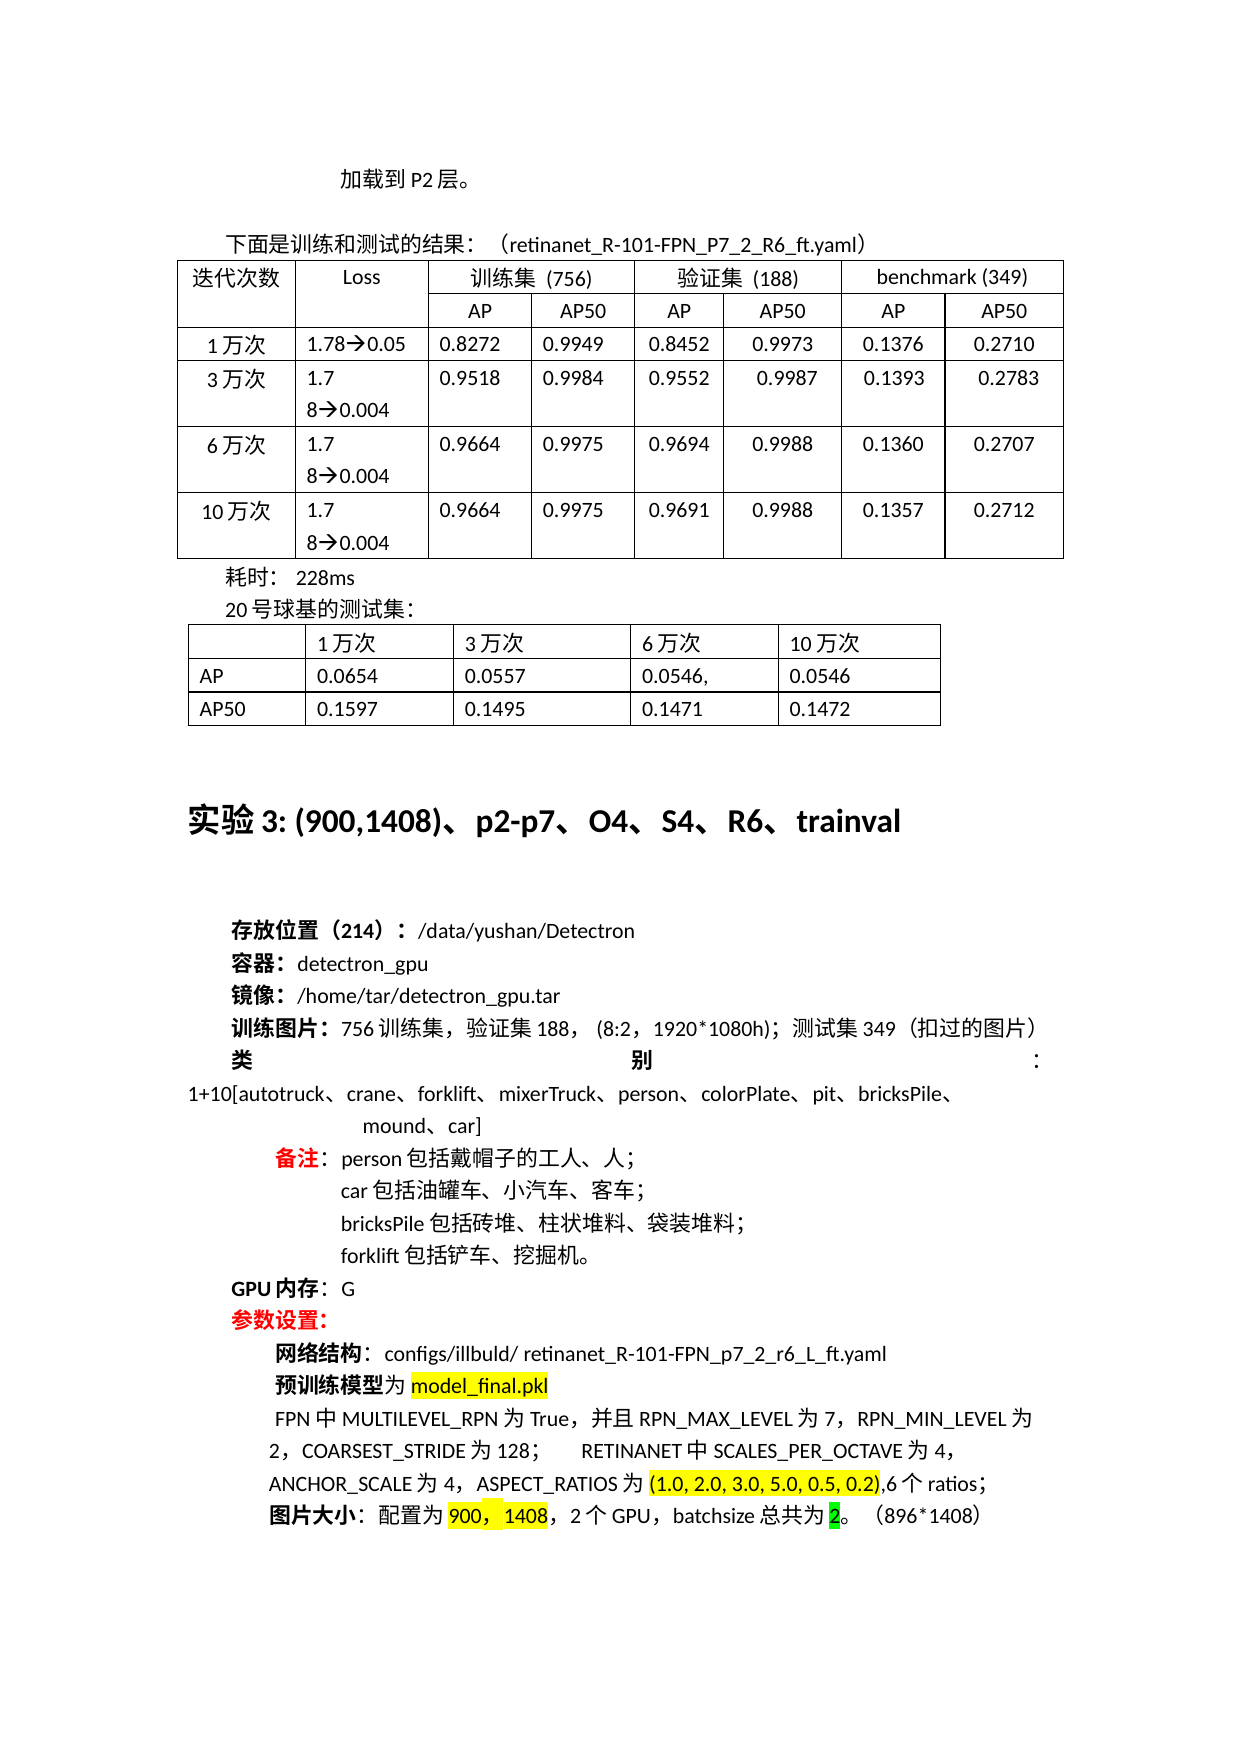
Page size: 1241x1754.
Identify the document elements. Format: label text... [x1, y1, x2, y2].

table_cell 3万次 [178, 361, 295, 426]
table_cell 0.9975 [532, 427, 634, 492]
table_cell 0.8452 [635, 328, 723, 360]
text 图片大小：配置为900，1408，2个GPU，batchsize总共为2。（896*1408） [503, 1498, 1053, 1530]
text 2，COARSEST_STRIDE为128； RETINANET中 SCALES_PER_OCTAVE为 4， [225, 1433, 1053, 1465]
text GPU内存：G [187, 1270, 1053, 1303]
table_cell 0.1360 [842, 427, 944, 492]
text car包括油罐车、小汽车、客车； [187, 1173, 1053, 1205]
table_cell 0.9988 [724, 427, 841, 492]
table_header 6万次 [631, 625, 778, 658]
text 容器：detectron_gpu [187, 945, 1053, 978]
table_cell AP [189, 659, 305, 691]
table_cell 0.8272 [429, 328, 531, 360]
table_cell 0.9988 [724, 493, 841, 558]
table_cell 1万次 [178, 328, 295, 360]
text 类别：1+10[autotruck、crane、forklift、mixerTruck、person、colorPlate、pit、bricksPile、 [187, 1043, 1053, 1108]
table_header benchmark (349) [842, 261, 1063, 293]
table_cell 1.780.05 [296, 328, 428, 360]
table_cell 0.1357 [842, 493, 944, 558]
table_cell 0.1472 [779, 693, 940, 725]
table_cell 0.1495 [454, 693, 630, 725]
table_cell AP50 [946, 294, 1063, 327]
table_cell AP [842, 294, 944, 327]
table_cell 0.2712 [946, 493, 1063, 558]
table_header 训练集 (756) [429, 261, 634, 293]
table_cell 0.9949 [532, 328, 634, 360]
text 下面是训练和测试的结果：（retinanet_R-101-FPN_P7_2_R6_ft.yaml） [187, 227, 1053, 259]
table_cell 0.1393 [842, 361, 944, 426]
text 存放位置（214）：/data/yushan/Detectron [187, 913, 1053, 945]
table_cell 0.0557 [454, 659, 630, 691]
table_cell 1.780.004 [296, 361, 428, 426]
table_cell 0.9691 [635, 493, 723, 558]
table_cell 0.2707 [946, 427, 1063, 492]
table_cell 0.0546, [631, 659, 778, 691]
text 参数设置： [187, 1303, 1053, 1335]
text 加载到P2层。 [231, 162, 1053, 194]
text ANCHOR_SCALE为 4，ASPECT_RATIOS为 (1.0, 2.0, 3.0, 5.0, 0.5, 0.2),6个ratios； [225, 1465, 1053, 1498]
table_cell 0.9664 [429, 427, 531, 492]
text 20号球基的测试集： [187, 592, 1053, 624]
table_header 10万次 [779, 625, 940, 658]
table_header 迭代次数 [178, 261, 295, 327]
table_header 3万次 [454, 625, 630, 658]
table_cell 0.9987 [724, 361, 841, 426]
table_header 验证集 (188) [635, 261, 841, 293]
table_cell 0.9694 [635, 427, 723, 492]
text 训练图片：756训练集，验证集188， (8:2，1920*1080h)；测试集349（扣过的图片） [187, 1010, 1053, 1043]
text bricksPile包括砖堆、柱状堆料、袋装堆料； [187, 1205, 1053, 1238]
text 图片大小：配置为900，1408，2个GPU，batchsize总共为2。（896*1408） [220, 1498, 482, 1530]
table_cell 0.1597 [306, 693, 453, 725]
table_cell 1.780.004 [296, 493, 428, 558]
list 预训练模型为model_final.pkl [269, 1368, 1053, 1400]
text forklift包括铲车、挖掘机。 [187, 1238, 1053, 1270]
table_cell 10万次 [178, 493, 295, 558]
table_header 1万次 [306, 625, 453, 658]
list 网络结构：configs/illbuld/ retinanet_R-101-FPN_p7_2_r6_L_ft.yaml [225, 1335, 1053, 1368]
table_header [189, 625, 305, 658]
text FPN中 MULTILEVEL_RPN为 True，并且RPN_MAX_LEVEL为 7，RPN_MIN_LEVEL为 [231, 1400, 1053, 1433]
text 耗时： 228ms [187, 559, 1053, 592]
text 镜像：/home/tar/detectron_gpu.tar [187, 978, 1053, 1010]
table_cell 0.9664 [429, 493, 531, 558]
table_cell 0.9984 [532, 361, 634, 426]
table_cell 6万次 [178, 427, 295, 492]
table_cell 0.9552 [635, 361, 723, 426]
text 备注：person包括戴帽子的工人、人； [187, 1140, 1053, 1173]
table_cell AP [635, 294, 723, 327]
table_cell 0.9975 [532, 493, 634, 558]
table_cell 0.2783 [946, 361, 1063, 426]
table_cell AP50 [532, 294, 634, 327]
table_cell AP50 [724, 294, 841, 327]
subtitle 实验3: (900,1408)、p2-p7、O4、S4、R6、trainval [187, 786, 1053, 851]
table_cell 0.1471 [631, 693, 778, 725]
table_header Loss [296, 261, 428, 327]
table_cell AP50 [189, 693, 305, 725]
table_cell 1.780.004 [296, 427, 428, 492]
table_cell 0.2710 [946, 328, 1063, 360]
table_cell 0.0546 [779, 659, 940, 691]
table_cell 0.1376 [842, 328, 944, 360]
table_cell AP [429, 294, 531, 327]
table_cell 0.9518 [429, 361, 531, 426]
table_cell 0.0654 [306, 659, 453, 691]
text mound、car] [319, 1108, 1053, 1140]
table_cell 0.9973 [724, 328, 841, 360]
